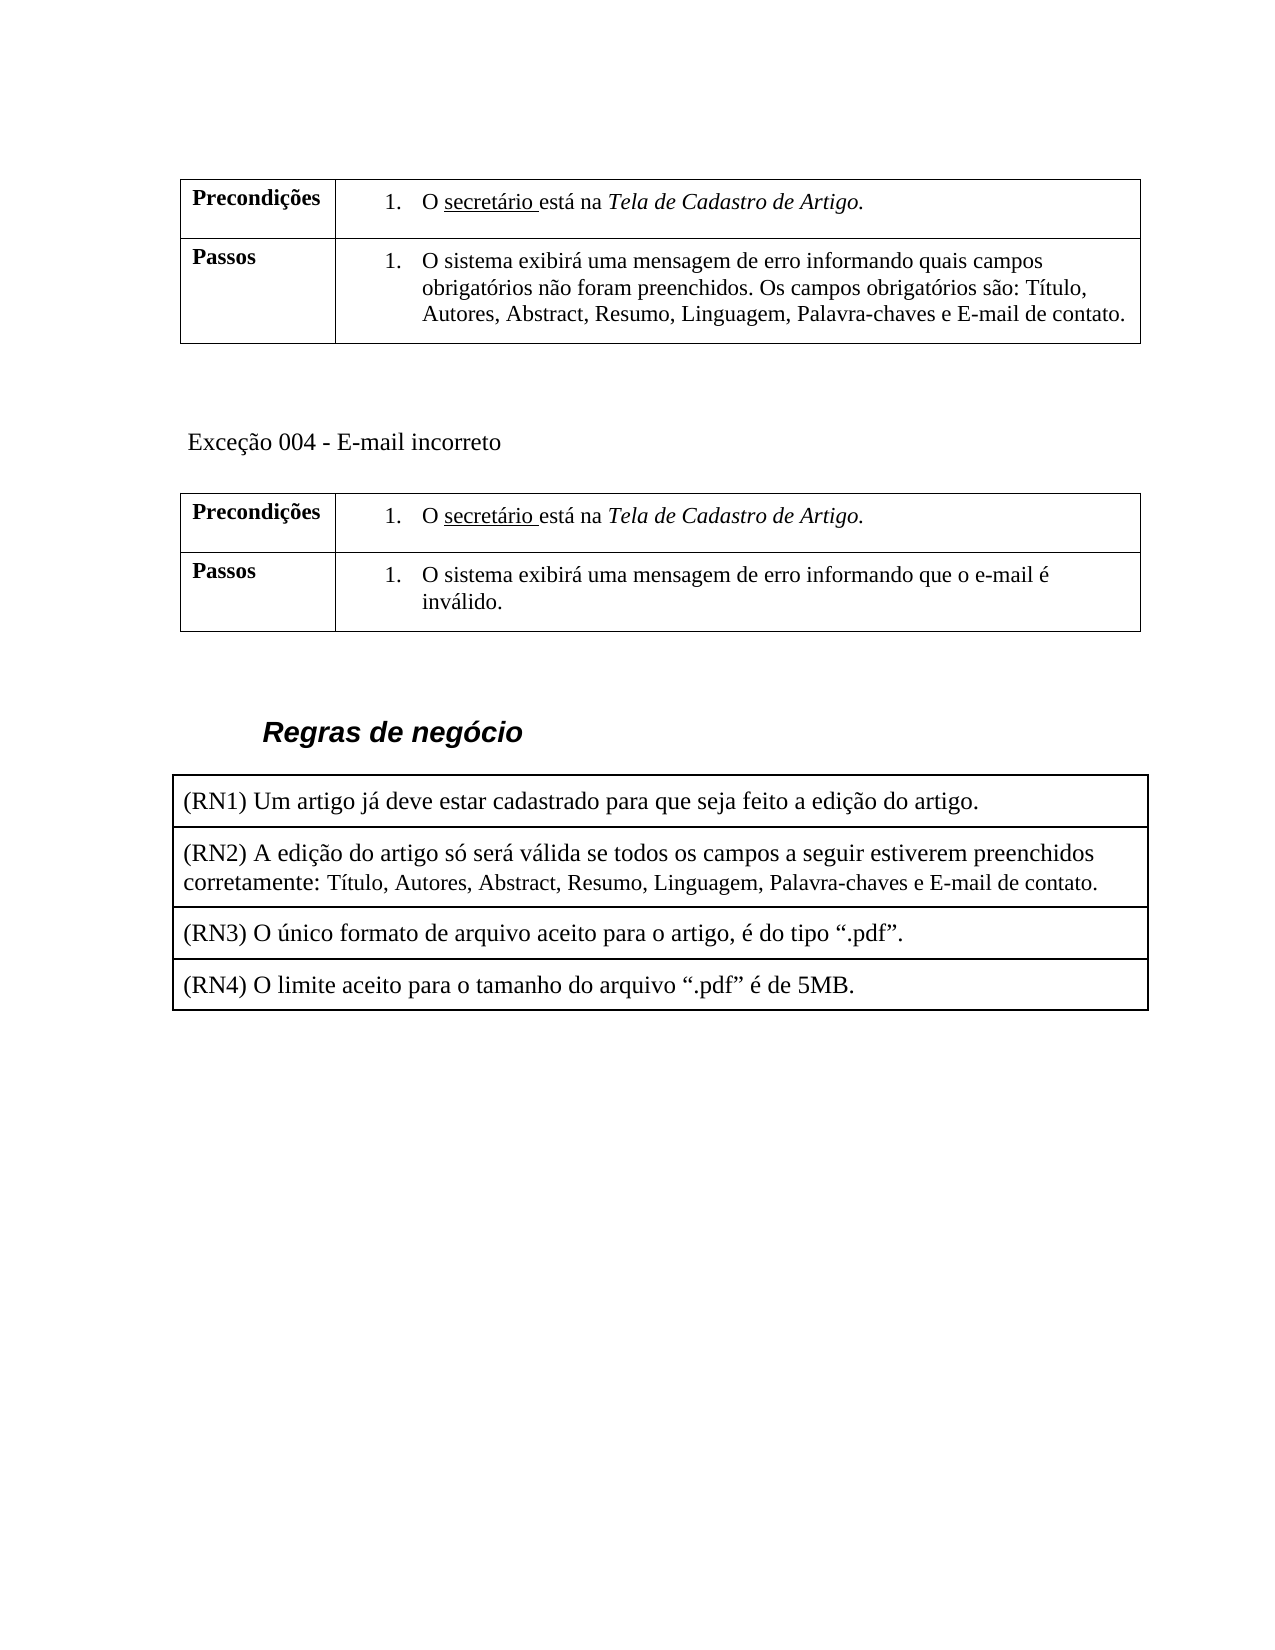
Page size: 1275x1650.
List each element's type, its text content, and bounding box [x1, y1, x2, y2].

table_cell Passos [181, 553, 335, 631]
table_header (RN1) Um artigo já deve estar cadastrado para que seja feito a edição do artigo. [174, 776, 1147, 826]
table_cell (RN3) O único formato de arquivo aceito para o artigo, é do tipo “.pdf”. [174, 908, 1147, 958]
table_cell O sistema exibirá uma mensagem de erro informando que o e-mail é inválido. [336, 553, 1140, 631]
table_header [336, 180, 1140, 238]
table_cell Passos [181, 239, 335, 343]
text Exceção 004 - E-mail incorreto [187, 427, 1087, 456]
table_cell O sistema exibirá uma mensagem de erro informando quais campos obrigatórios não foram preenchidos. Os campos obrigatórios são: Título, Autores, Abstract, Resumo, Linguagem, Palavra-chaves e E-mail de contato. [336, 239, 1140, 343]
subtitle Regras de negócio [187, 715, 1087, 749]
table_header Precondições [181, 180, 335, 238]
table_cell (RN2) A edição do artigo só será válida se todos os campos a seguir estiverem preenchidos corretamente: Título, Autores, Abstract, Resumo, Linguagem, Palavra-chaves e E-mail de contato. [174, 828, 1147, 906]
table_cell (RN4) O limite aceito para o tamanho do arquivo “.pdf” é de 5MB. [174, 960, 1147, 1009]
table_header Precondições [181, 494, 335, 552]
table_header O secretário está na Tela de Cadastro de Artigo. [336, 494, 1140, 552]
